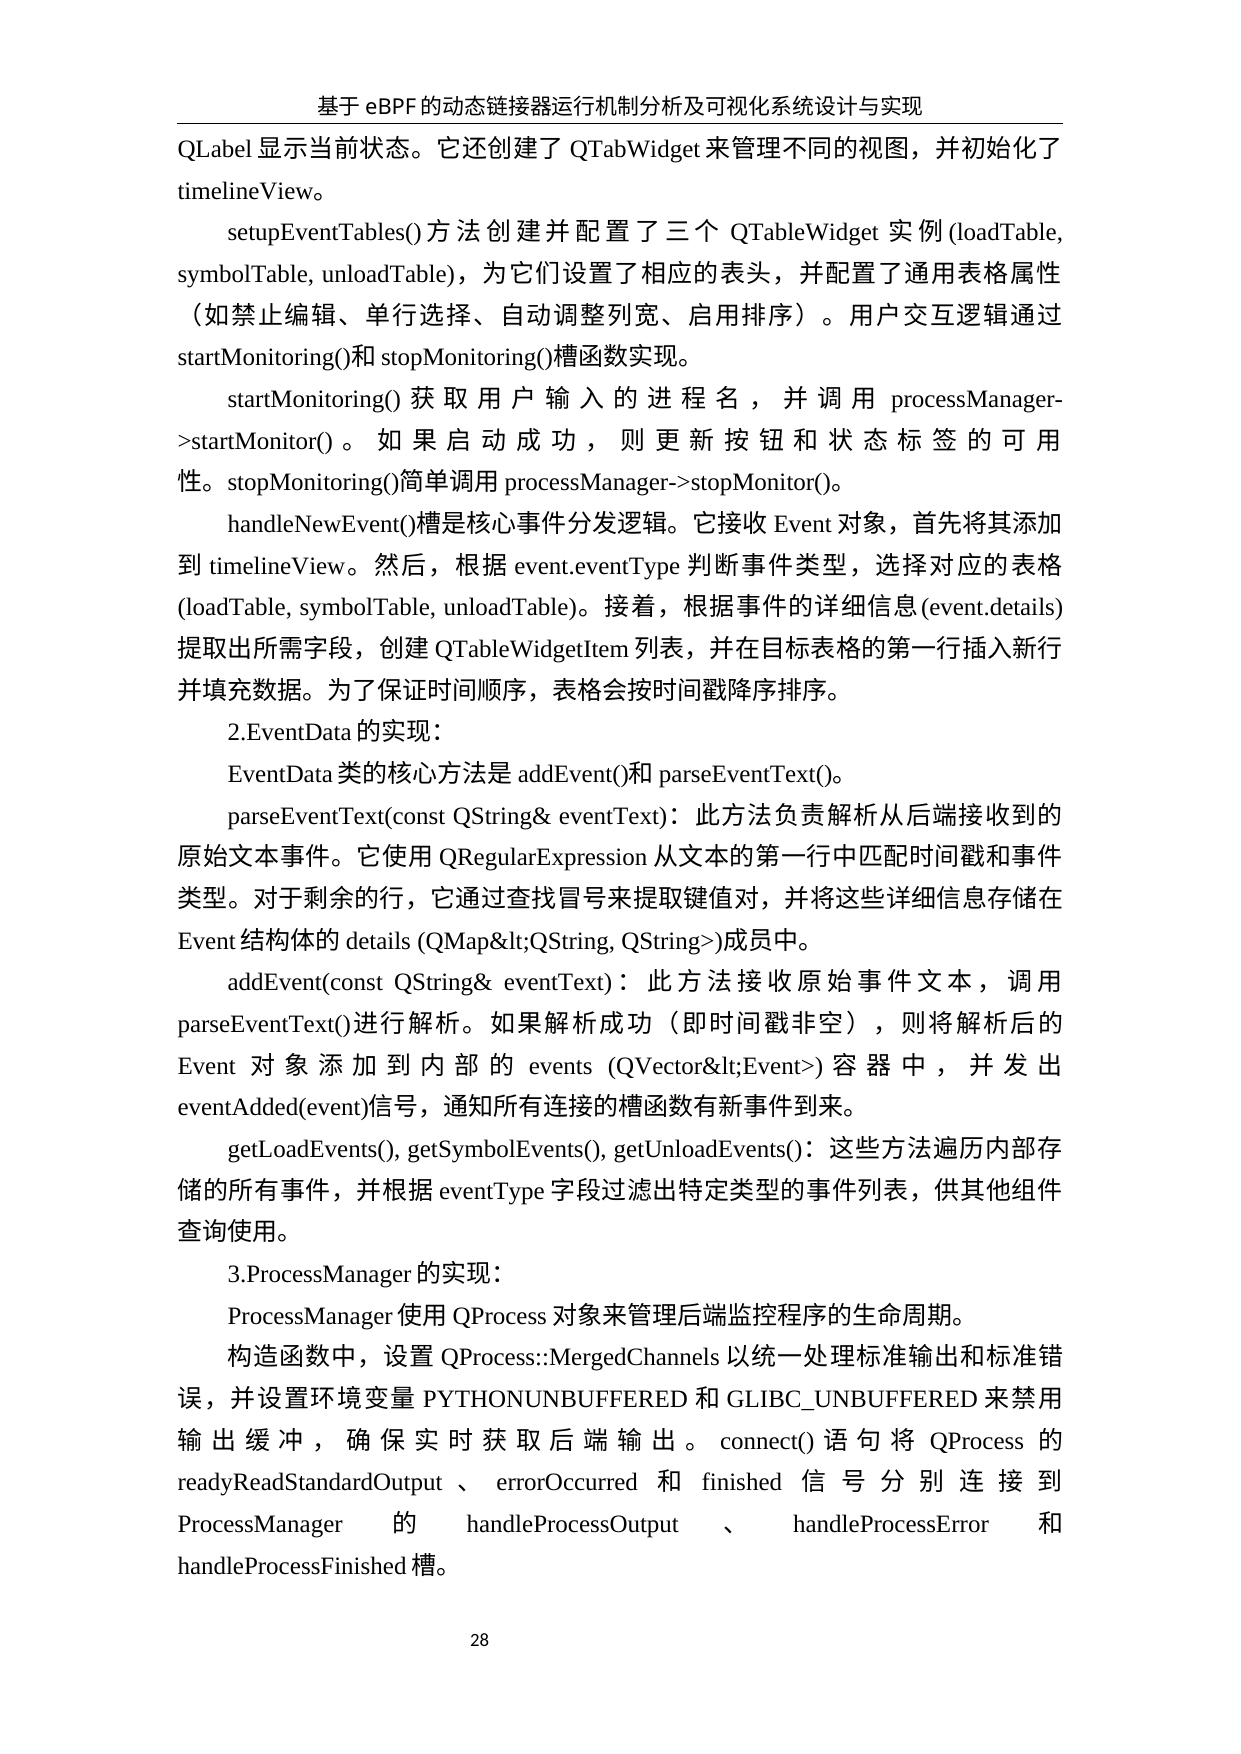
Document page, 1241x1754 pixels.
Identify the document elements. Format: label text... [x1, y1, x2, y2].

text ProcessManager使用QProcess对象来管理后端监控程序的生命周期。 [177, 1291, 1063, 1332]
text 2.EventData的实现： [177, 707, 1063, 749]
text startMonitoring()获取用户输入的进程名，并调用processManager->startMonitor()。如果启动成功，则更新按钮和状态标签的可用性。stopMonitoring()简单调用processManager->stopMonitor()。 [177, 374, 1063, 499]
text parseEventText(const QString& eventText)：此方法负责解析从后端接收到的原始文本事件。它使用QRegularExpression从文本的第一行中匹配时间戳和事件类型。对于剩余的行，它通过查找冒号来提取键值对，并将这些详细信息存储在Event结构体的details (QMap&lt;QString, QString>)成员中。 [177, 791, 1063, 957]
text 3.ProcessManager的实现： [177, 1249, 1063, 1291]
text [177, 124, 1063, 207]
text addEvent(const QString& eventText)：此方法接收原始事件文本，调用parseEventText()进行解析。如果解析成功（即时间戳非空），则将解析后的Event对象添加到内部的events (QVector&lt;Event>)容器中，并发出eventAdded(event)信号，通知所有连接的槽函数有新事件到来。 [177, 957, 1063, 1124]
text EventData类的核心方法是addEvent()和parseEventText()。 [177, 749, 1063, 791]
text 构造函数中，设置QProcess::MergedChannels以统一处理标准输出和标准错误，并设置环境变量PYTHONUNBUFFERED和GLIBC_UNBUFFERED来禁用输出缓冲，确保实时获取后端输出。connect()语句将QProcess的readyReadStandardOutput、errorOccurred和finished信号分别连接到ProcessManager的handleProcessOutput、handleProcessError和handleProcessFinished槽。 [177, 1332, 1063, 1582]
text handleNewEvent()槽是核心事件分发逻辑。它接收Event对象，首先将其添加到timelineView。然后，根据event.eventType判断事件类型，选择对应的表格(loadTable, symbolTable, unloadTable)。接着，根据事件的详细信息(event.details)提取出所需字段，创建QTableWidgetItem列表，并在目标表格的第一行插入新行并填充数据。为了保证时间顺序，表格会按时间戳降序排序。 [177, 499, 1063, 707]
text getLoadEvents(), getSymbolEvents(), getUnloadEvents()：这些方法遍历内部存储的所有事件，并根据eventType字段过滤出特定类型的事件列表，供其他组件查询使用。 [177, 1124, 1063, 1249]
text setupEventTables()方法创建并配置了三个QTableWidget实例(loadTable, symbolTable, unloadTable)，为它们设置了相应的表头，并配置了通用表格属性（如禁止编辑、单行选择、自动调整列宽、启用排序）。用户交互逻辑通过startMonitoring()和stopMonitoring()槽函数实现。 [177, 207, 1063, 374]
